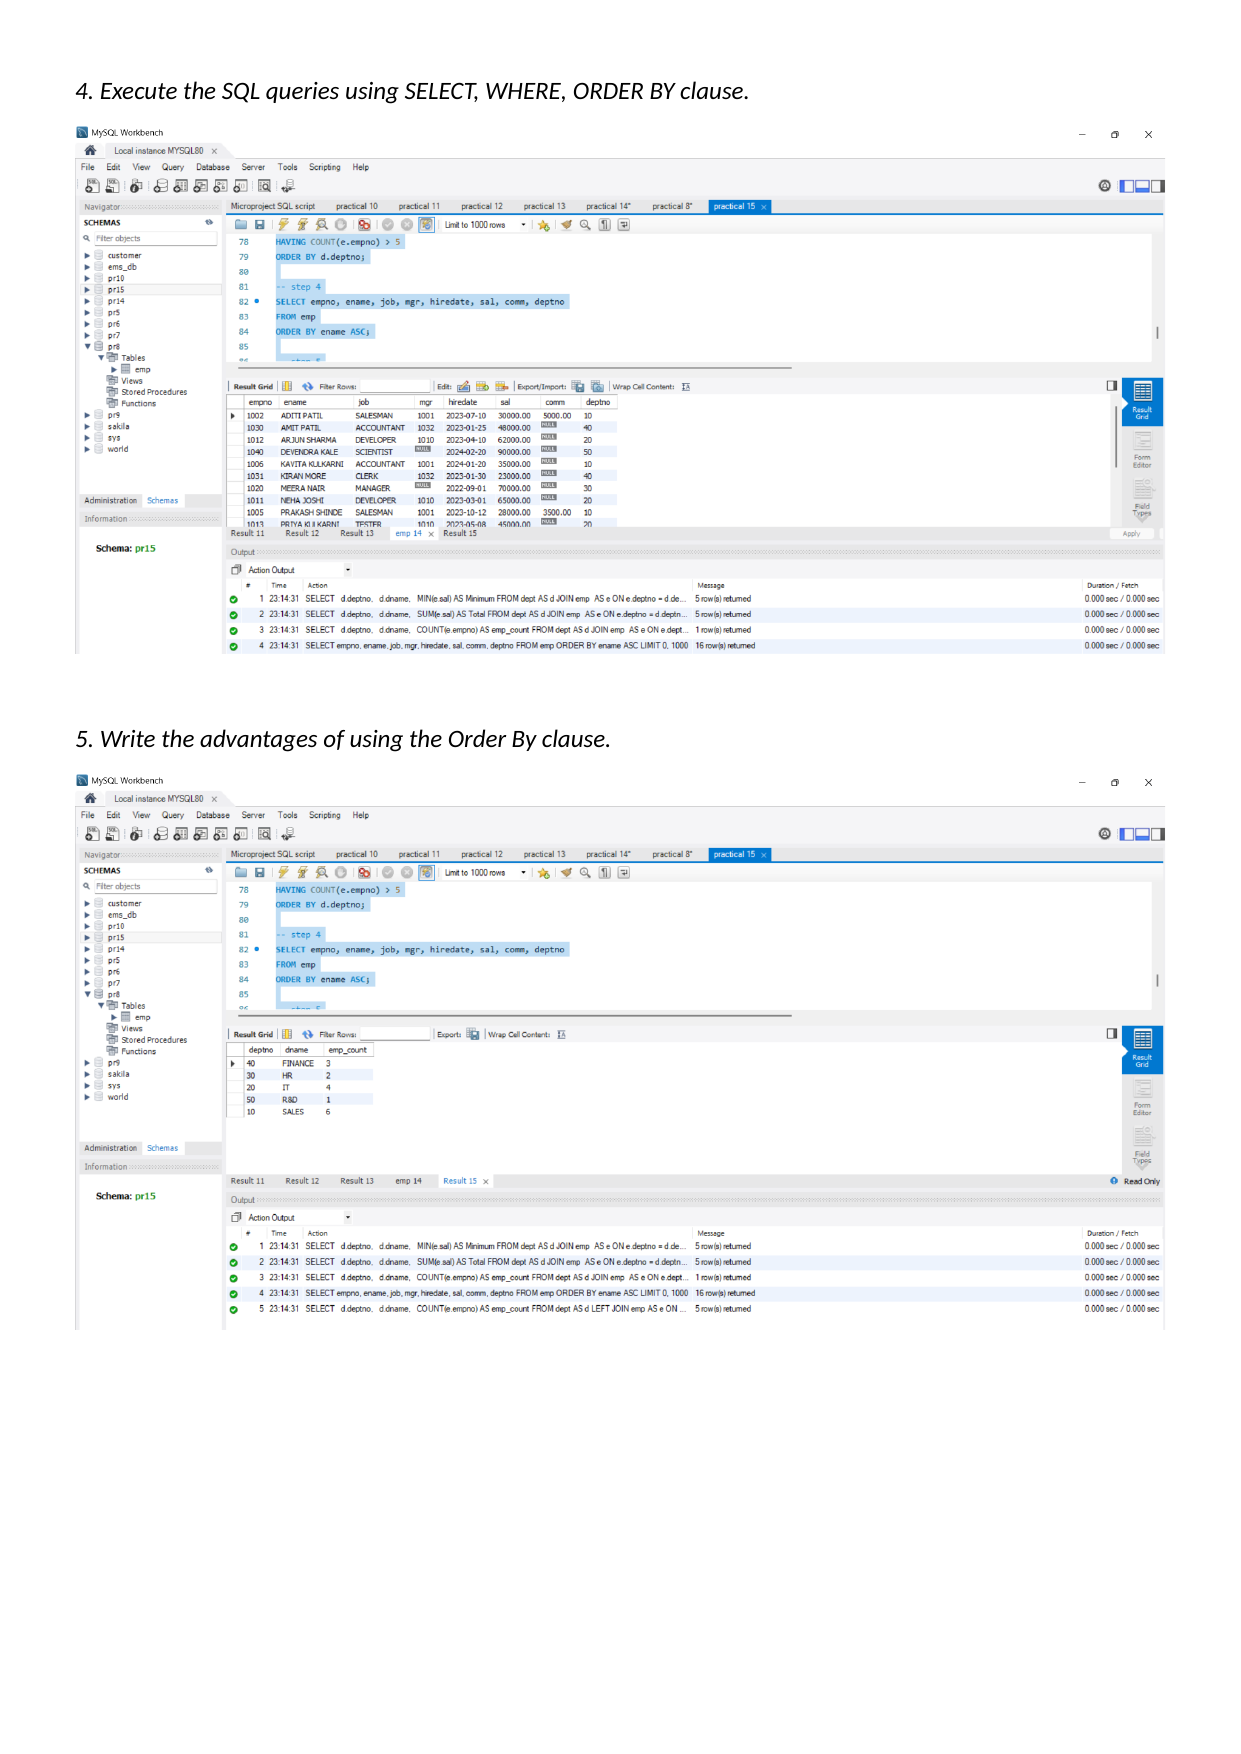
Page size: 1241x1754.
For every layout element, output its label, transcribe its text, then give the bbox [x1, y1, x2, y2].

text 4. Execute the SQL queries using SELECT, WHERE, ORDER BY clause. [75, 75, 1165, 106]
picture [75, 124, 1166, 654]
text 5. Write the advantages of using the Order By clause. [75, 723, 1165, 753]
picture [75, 772, 1166, 1330]
